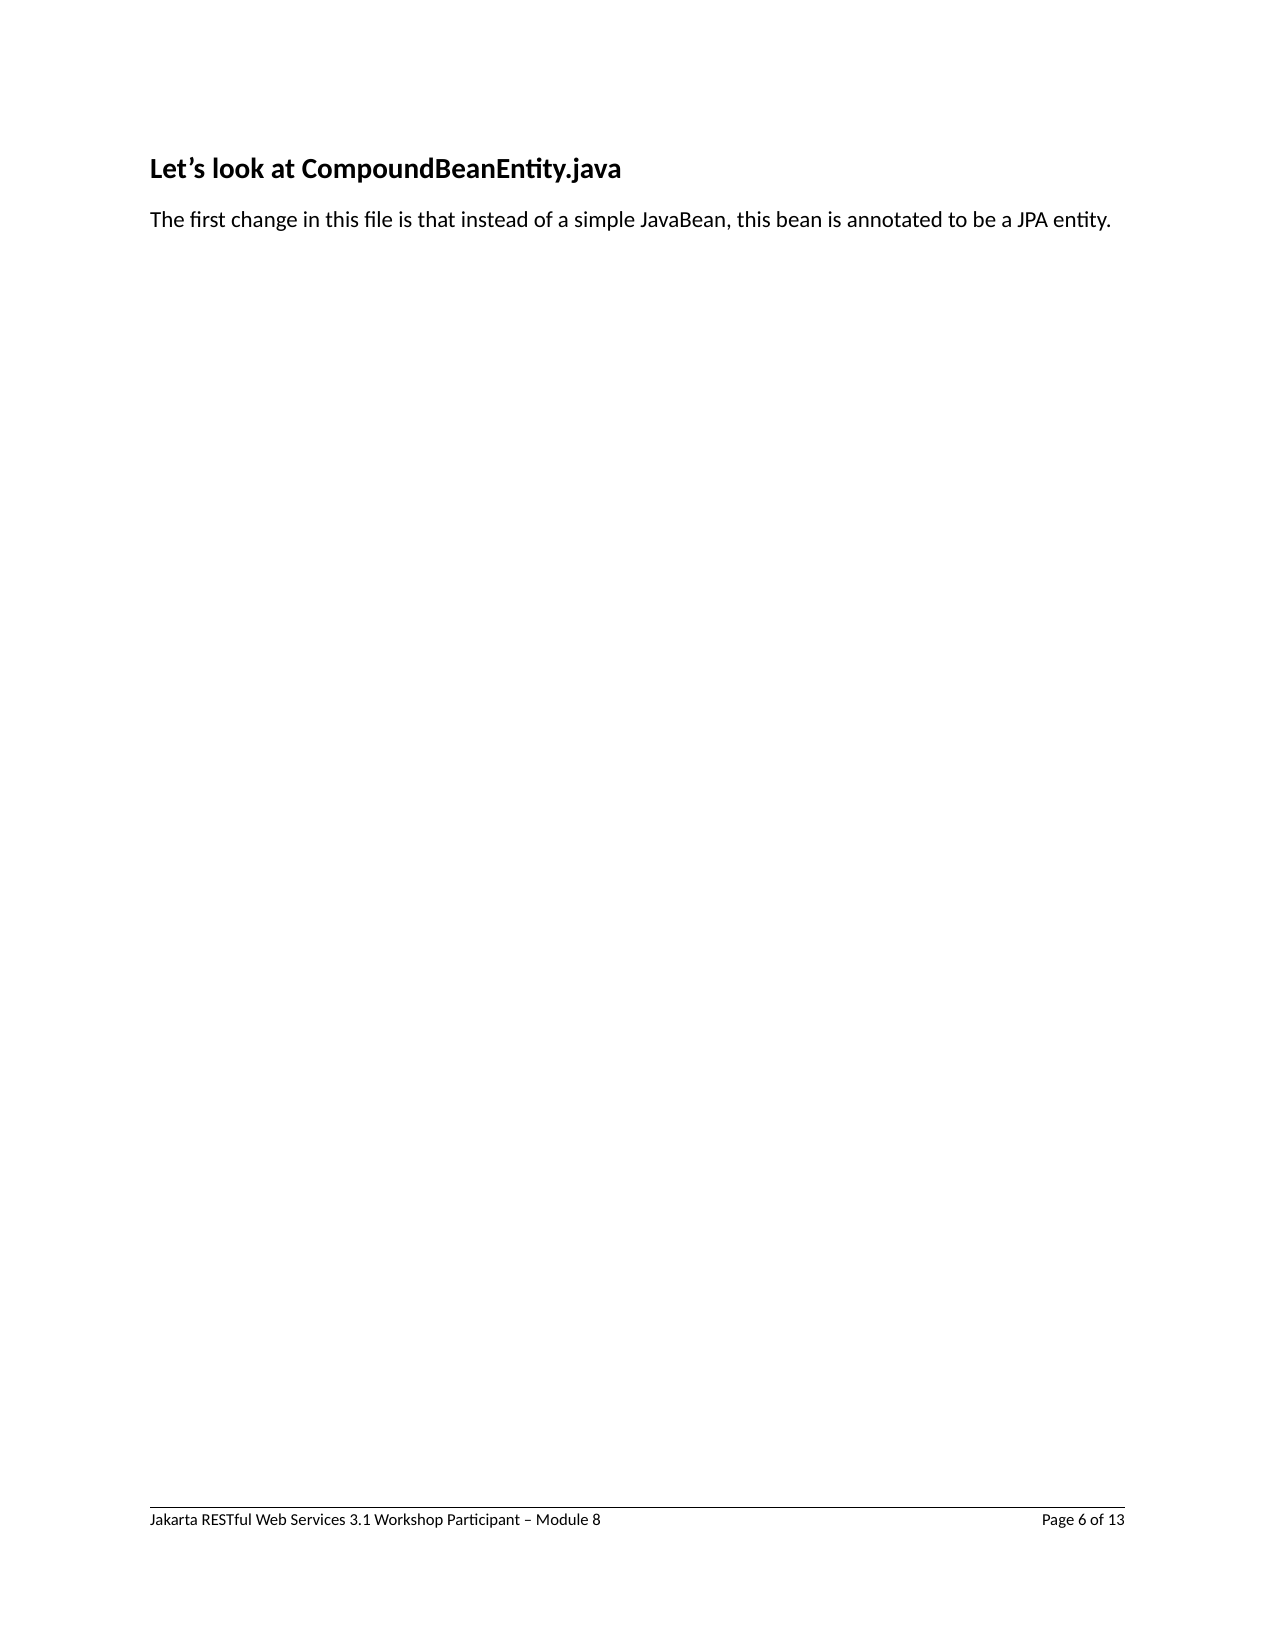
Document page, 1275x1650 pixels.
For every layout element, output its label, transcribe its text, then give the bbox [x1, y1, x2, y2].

text The first change in this file is that instead of a simple JavaBean, this bean is annotated to be a JPA entity. [150, 205, 1125, 233]
text Let’s look at CompoundBeanEntity.java [150, 150, 1125, 186]
